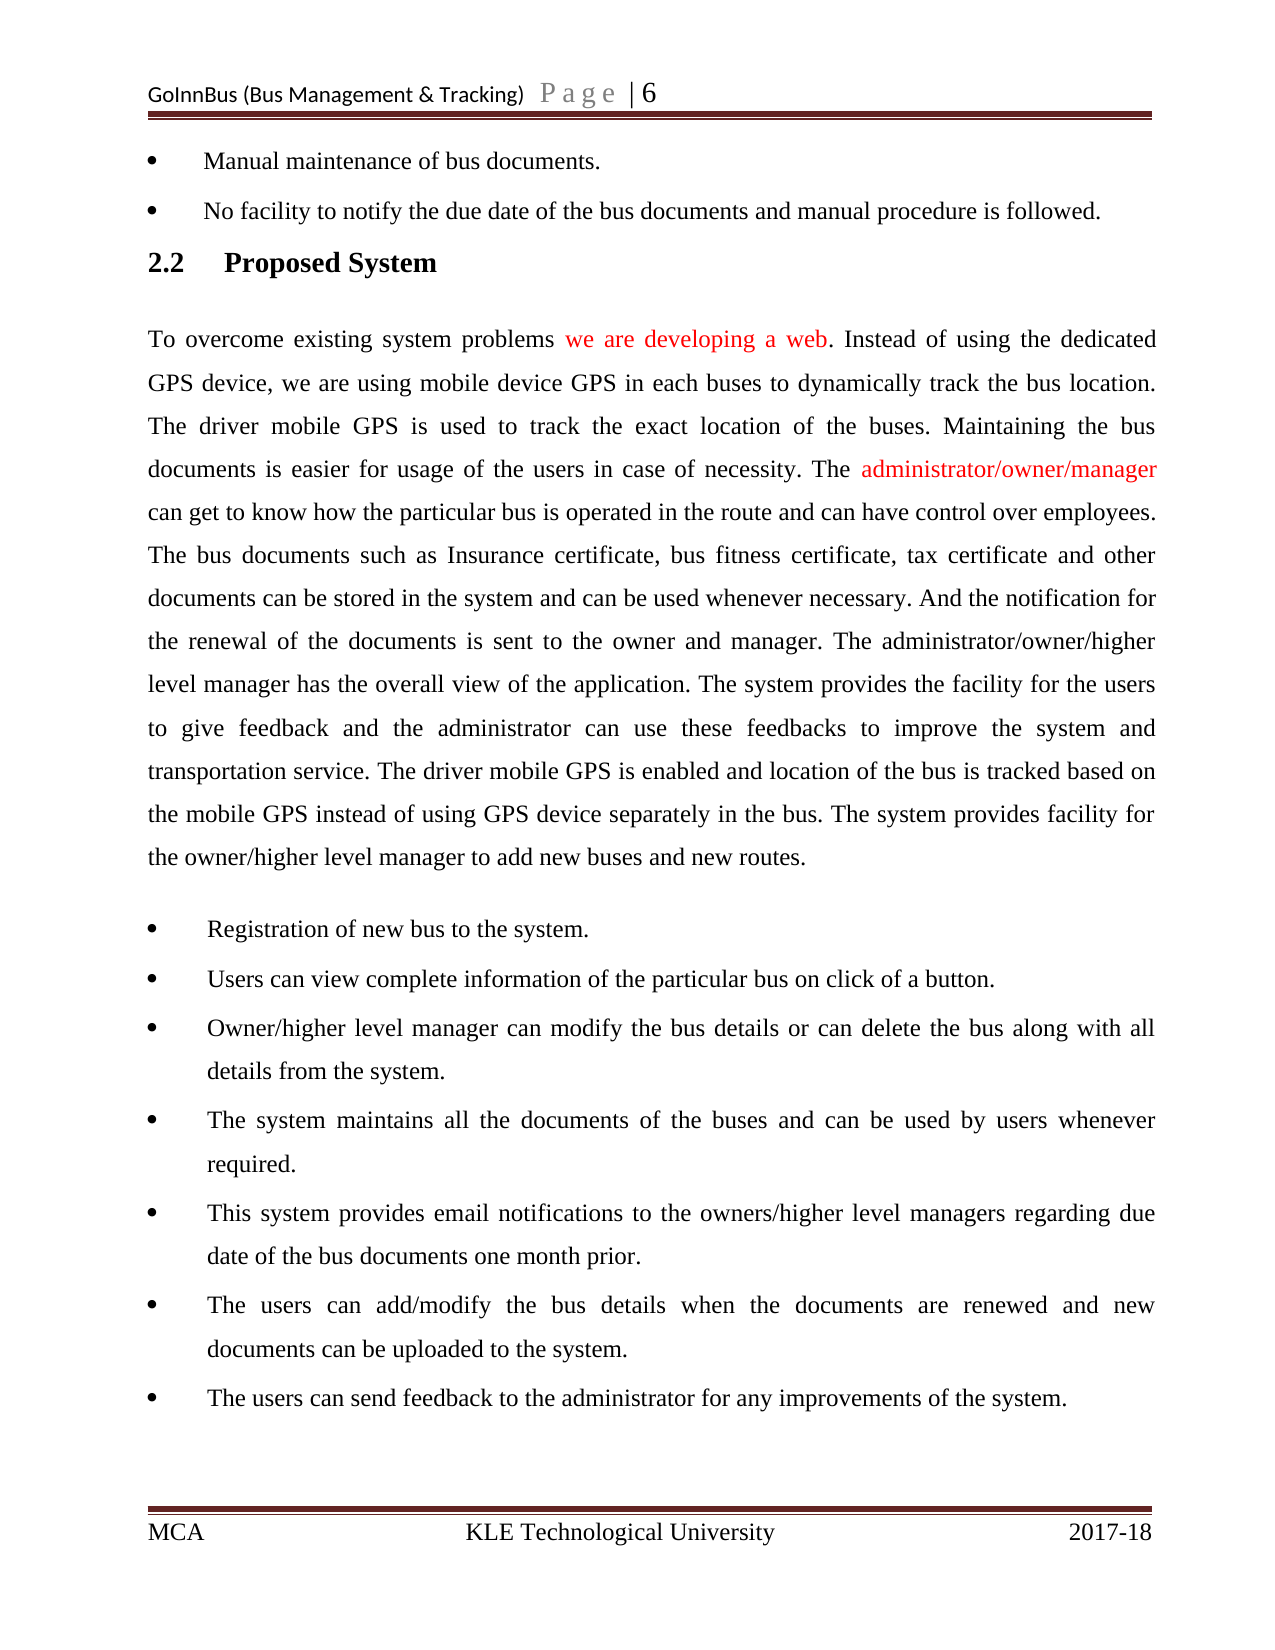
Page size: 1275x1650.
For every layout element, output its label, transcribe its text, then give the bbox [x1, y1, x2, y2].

list Users can view complete information of the particular bus on click of a button. [148, 964, 1157, 992]
text To overcome existing system problems we are developing a web. Instead of using the dedicated GPS device, we are using mobile device GPS in each buses to dynamically track the bus location. The driver mobile GPS is used to track the exact location of the buses. Maintaining the bus documents is easier for usage of the users in case of necessity. The administrator/owner/manager can get to know how the particular bus is operated in the route and can have control over employees. The bus documents such as Insurance certificate, bus fitness certificate, tax certificate and other documents can be stored in the system and can be used whenever necessary. And the notification for the renewal of the documents is sent to the owner and manager. The administrator/owner/higher level manager has the overall view of the application. The system provides the facility for the users to give feedback and the administrator can use these feedbacks to improve the system and transportation service. The driver mobile GPS is enabled and location of the bus is tracked based on the mobile GPS instead of using GPS device separately in the bus. The system provides facility for the owner/higher level manager to add new buses and new routes. [148, 324, 1157, 871]
list This system provides email notifications to the owners/higher level managers regarding due date of the bus documents one month prior. [148, 1198, 1157, 1270]
list Registration of new bus to the system. [148, 914, 1157, 943]
list Owner/higher level manager can modify the bus details or can delete the bus along with all details from the system. [148, 1013, 1157, 1085]
list The users can add/modify the bus details when the documents are renewed and new documents can be uploaded to the system. [148, 1291, 1157, 1362]
list The users can send feedback to the administrator for any improvements of the system. [148, 1383, 1157, 1412]
list Manual maintenance of bus documents. [148, 146, 1157, 175]
subtitle Proposed System [148, 245, 1157, 279]
list No facility to notify the due date of the bus documents and manual procedure is followed. [148, 196, 1157, 224]
list The system maintains all the documents of the buses and can be used by users whenever required. [148, 1106, 1157, 1177]
